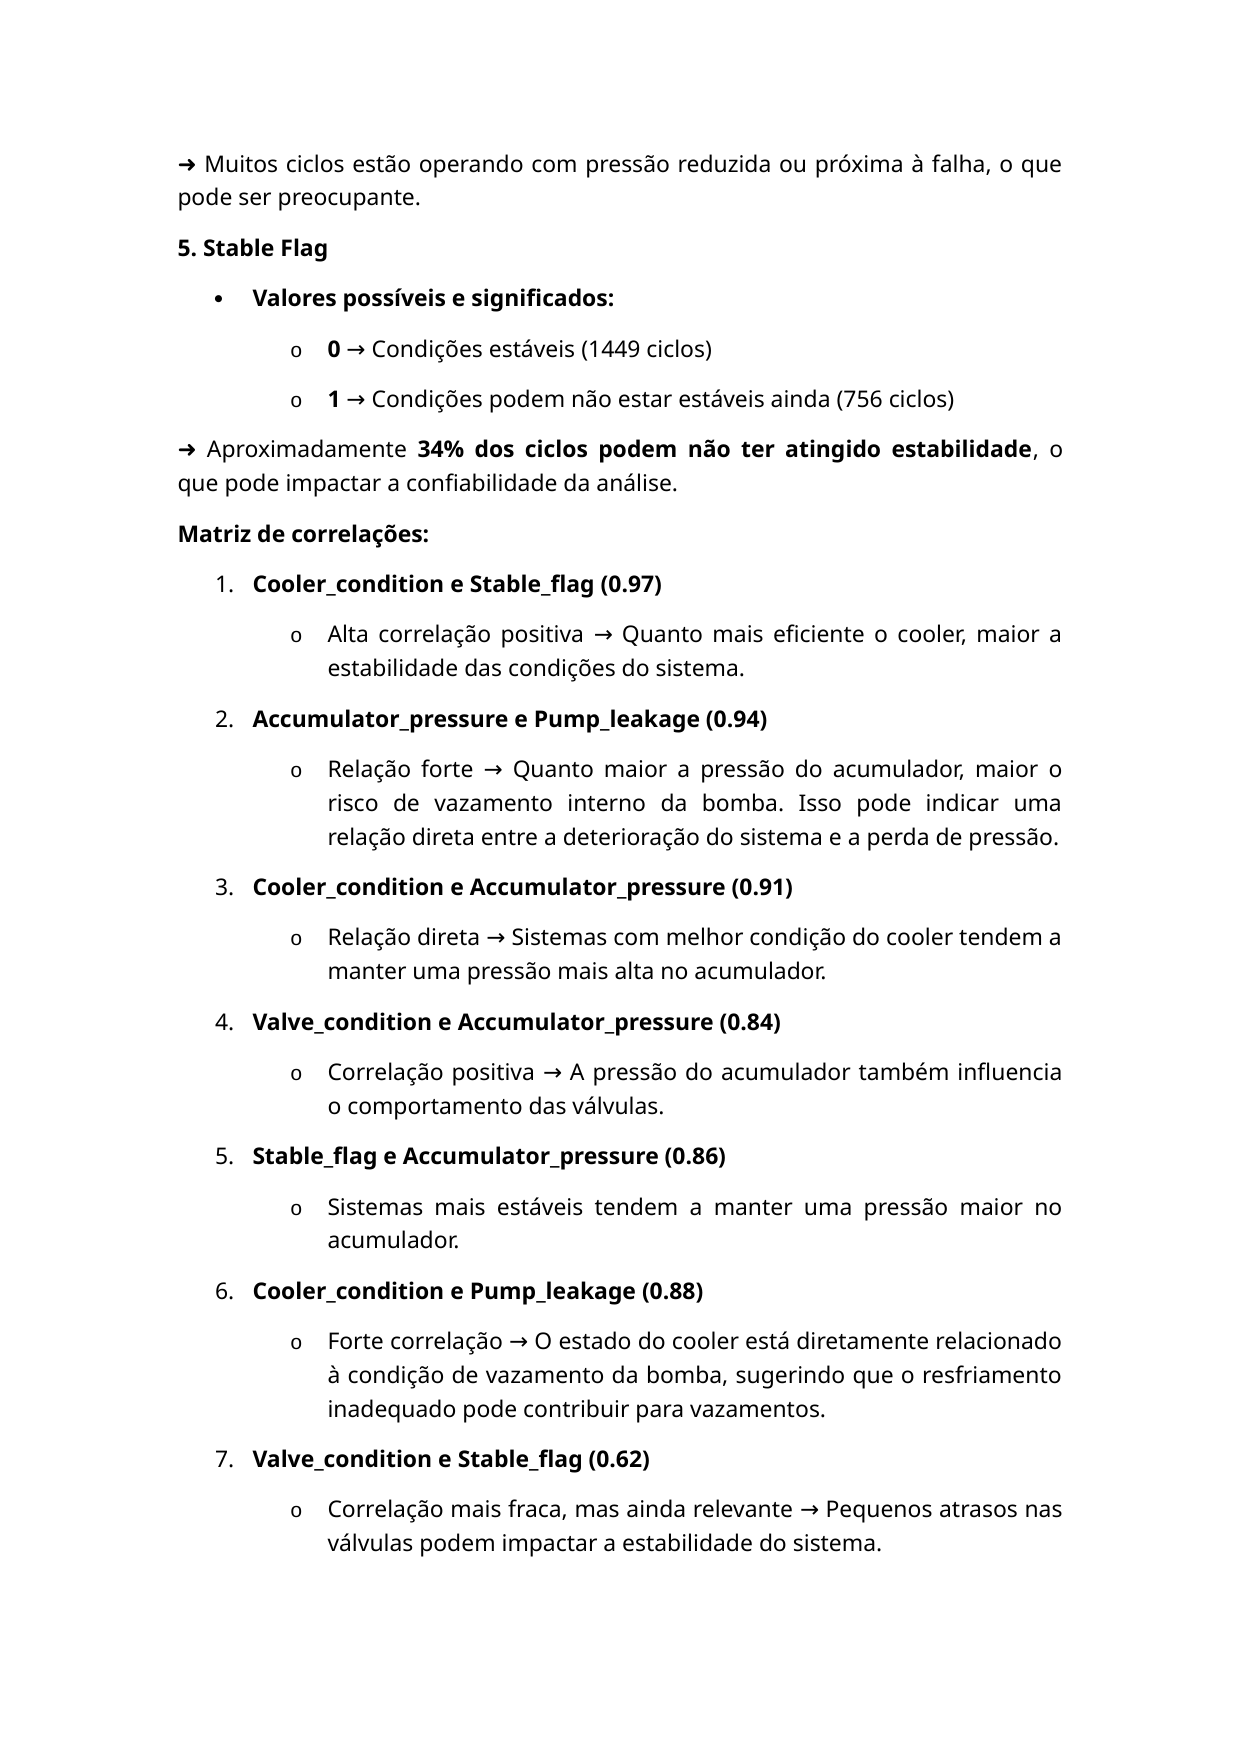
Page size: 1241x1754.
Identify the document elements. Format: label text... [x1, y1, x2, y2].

text ➜ Muitos ciclos estão operando com pressão reduzida ou próxima à falha, o que pode ser preocupante. [177, 148, 1063, 213]
list Valores possíveis e significados: [215, 282, 1063, 313]
list Cooler_condition e Pump_leakage (0.88) [215, 1275, 1063, 1306]
list Alta correlação positiva → Quanto mais eficiente o cooler, maior a estabilidade das condições do sistema. [290, 618, 1063, 683]
list Relação forte → Quanto maior a pressão do acumulador, maior o risco de vazamento interno da bomba. Isso pode indicar uma relação direta entre a deterioração do sistema e a perda de pressão. [290, 753, 1063, 852]
list Cooler_condition e Stable_flag (0.97) [215, 568, 1063, 599]
list Forte correlação → O estado do cooler está diretamente relacionado à condição de vazamento da bomba, sugerindo que o resfriamento inadequado pode contribuir para vazamentos. [290, 1325, 1063, 1424]
list 0 → Condições estáveis (1449 ciclos) [290, 333, 1063, 364]
list Valve_condition e Stable_flag (0.62) [215, 1443, 1063, 1474]
text Matriz de correlações: [177, 518, 1063, 549]
list 1 → Condições podem não estar estáveis ainda (756 ciclos) [290, 383, 1063, 414]
list Sistemas mais estáveis tendem a manter uma pressão maior no acumulador. [290, 1191, 1063, 1256]
list Cooler_condition e Accumulator_pressure (0.91) [215, 871, 1063, 902]
list Accumulator_pressure e Pump_leakage (0.94) [215, 703, 1063, 734]
list Relação direta → Sistemas com melhor condição do cooler tendem a manter uma pressão mais alta no acumulador. [290, 921, 1063, 986]
list Correlação mais fraca, mas ainda relevante → Pequenos atrasos nas válvulas podem impactar a estabilidade do sistema. [290, 1493, 1063, 1558]
list Correlação positiva → A pressão do acumulador também influencia o comportamento das válvulas. [290, 1056, 1063, 1121]
list Valve_condition e Accumulator_pressure (0.84) [215, 1006, 1063, 1037]
list Stable_flag e Accumulator_pressure (0.86) [215, 1140, 1063, 1171]
text 5. Stable Flag [177, 232, 1063, 263]
text ➜ Aproximadamente 34% dos ciclos podem não ter atingido estabilidade, o que pode impactar a confiabilidade da análise. [177, 433, 1063, 498]
